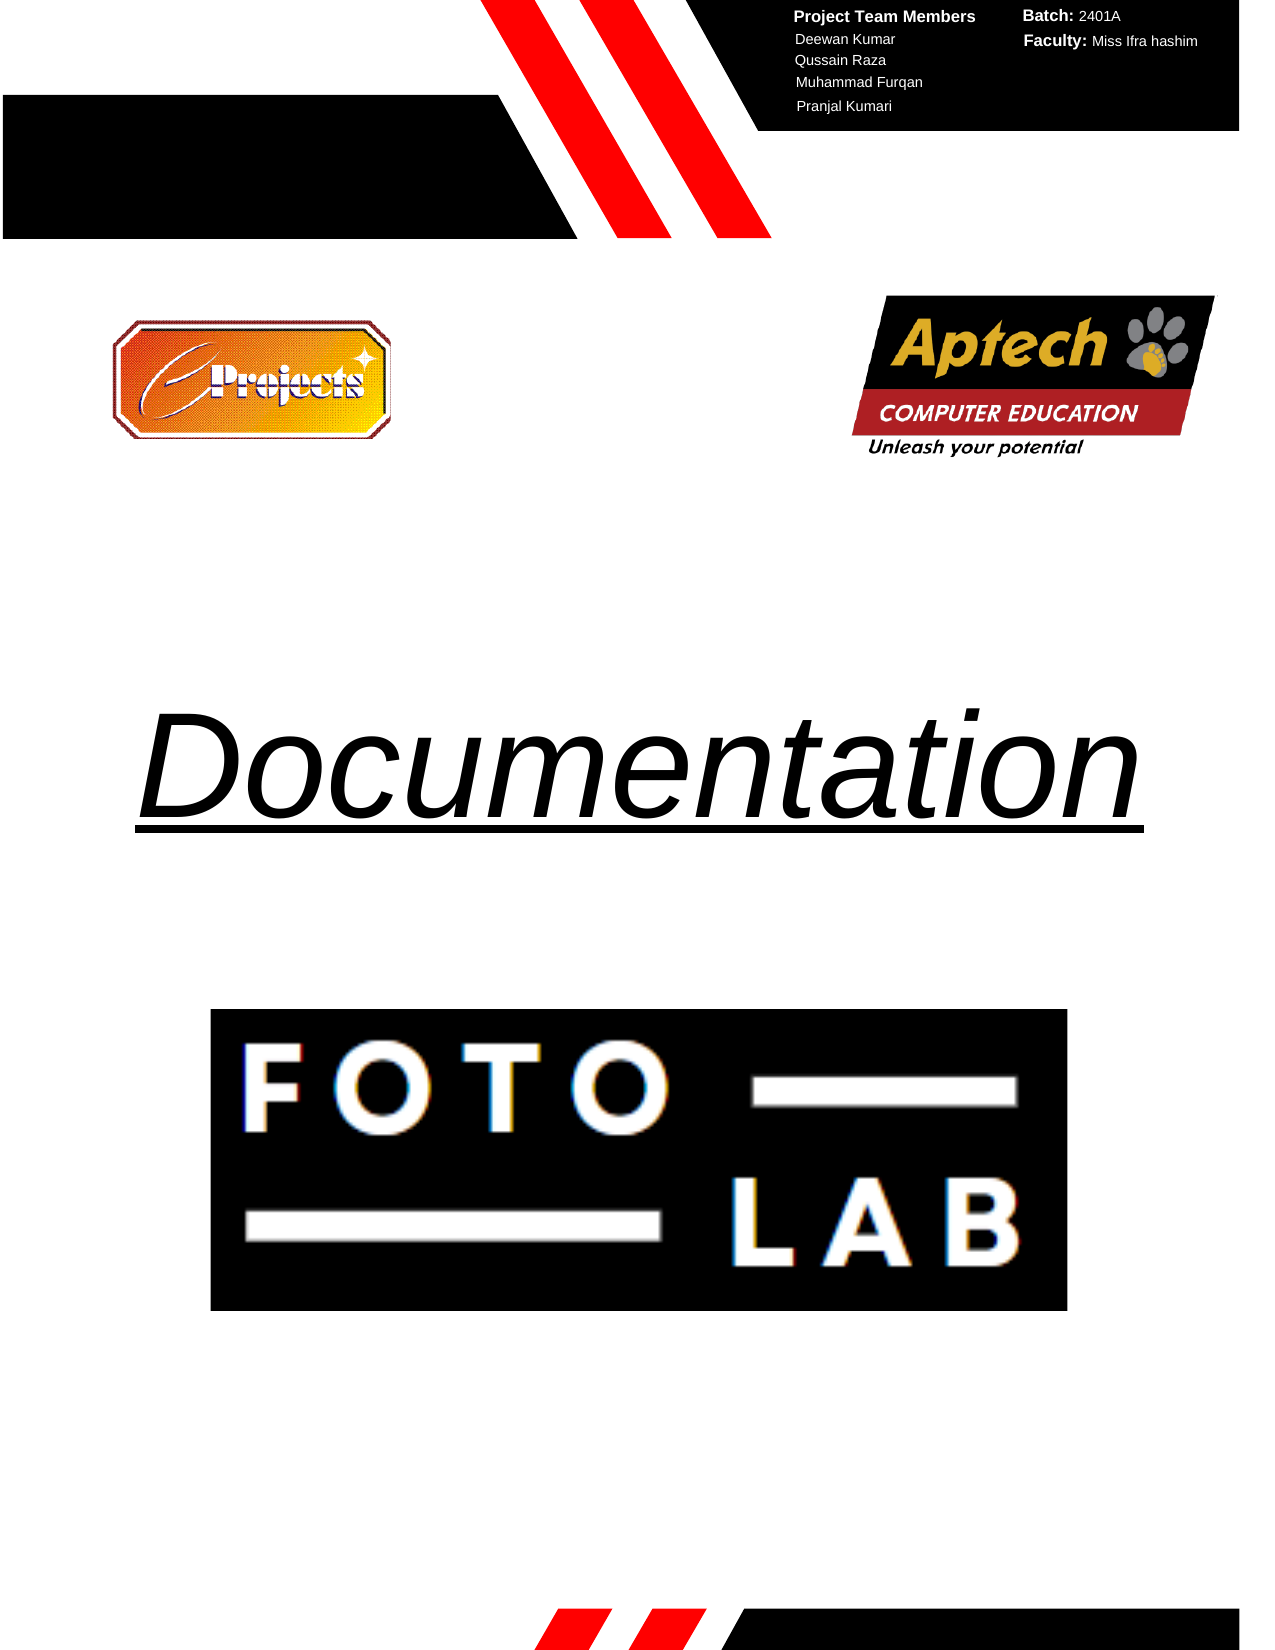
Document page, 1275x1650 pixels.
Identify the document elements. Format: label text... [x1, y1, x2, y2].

picture [837, 276, 1243, 469]
text Documentation [131, 676, 1162, 849]
picture [207, 1009, 1065, 1307]
picture [112, 320, 391, 439]
